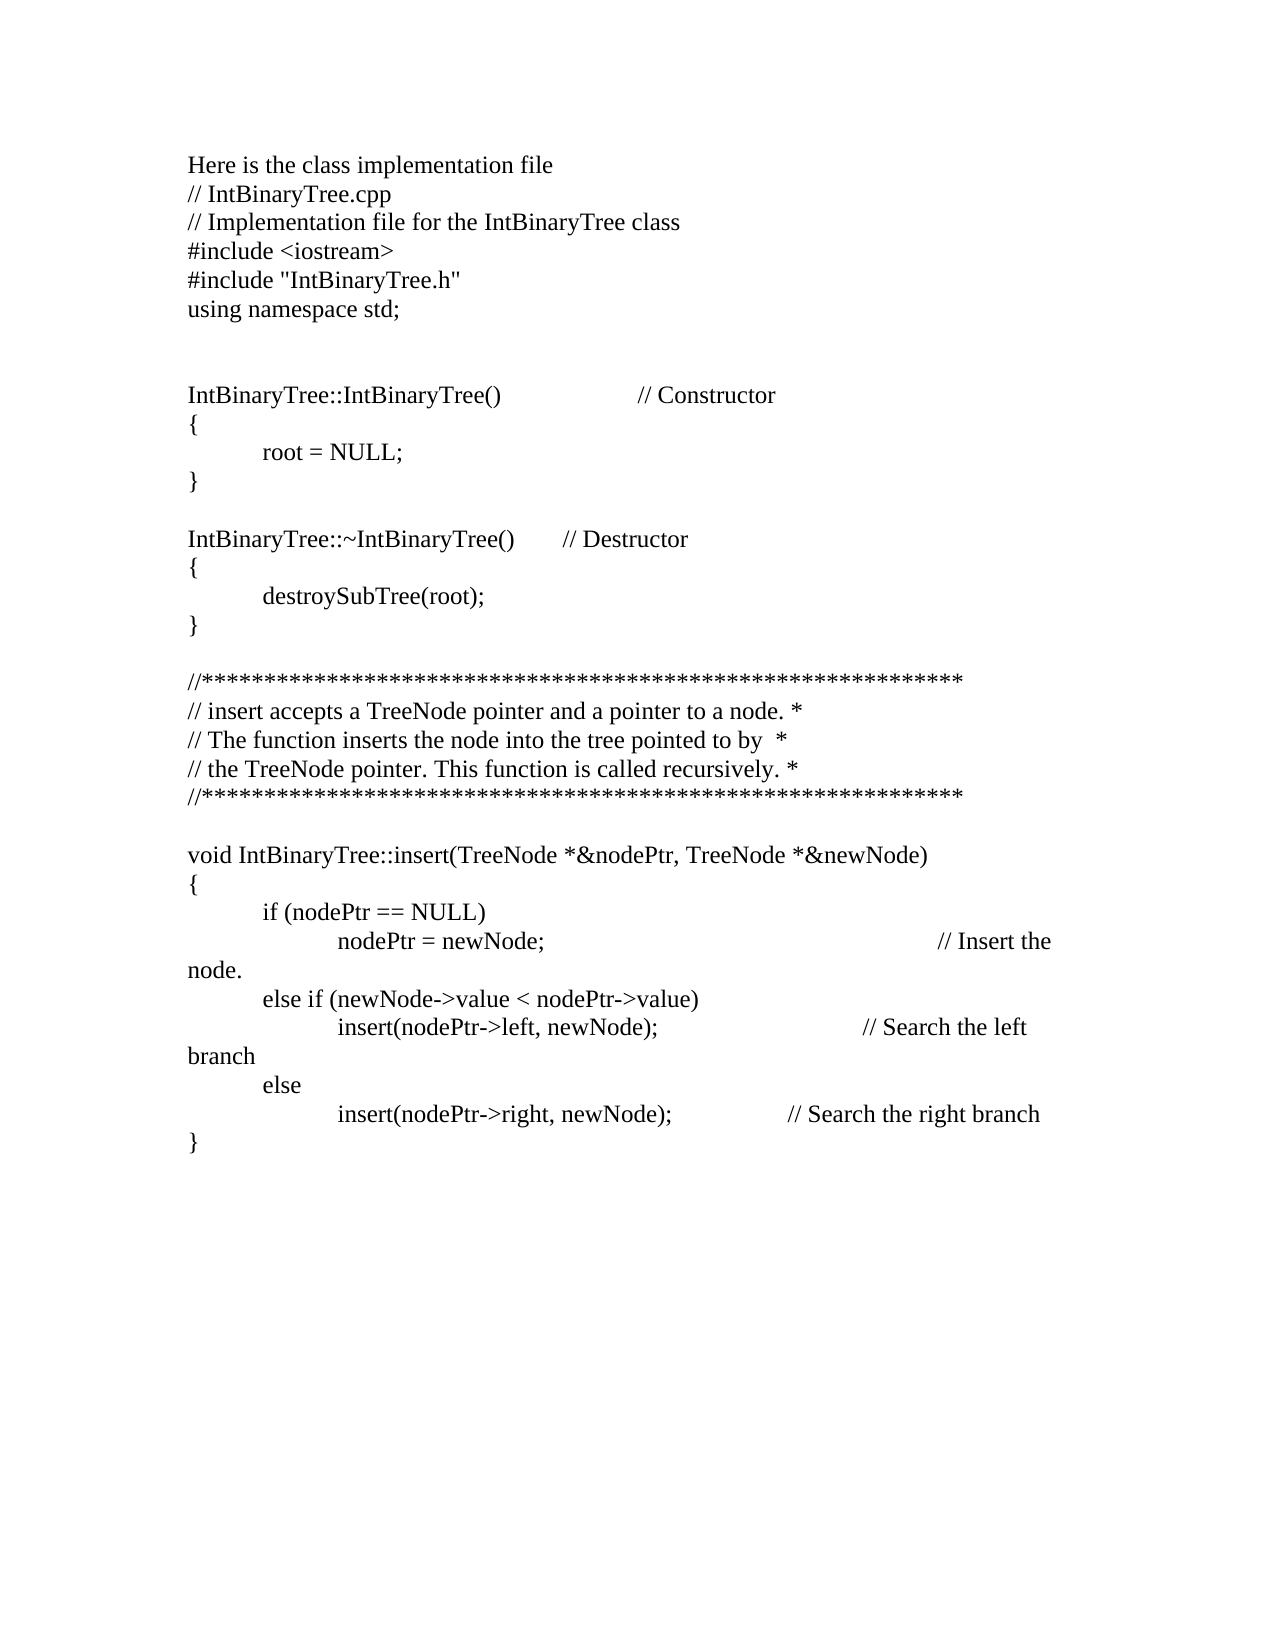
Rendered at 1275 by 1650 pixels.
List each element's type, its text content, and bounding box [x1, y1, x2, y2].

text using namespace std; [187, 294, 1087, 322]
text IntBinaryTree::~IntBinaryTree() // Destructor [187, 524, 1087, 552]
text // Implementation file for the IntBinaryTree class [187, 207, 1087, 236]
text else if (newNode->value < nodePtr->value) [187, 984, 1087, 1012]
text insert(nodePtr->right, newNode); // Search the right branch [187, 1099, 1087, 1127]
text IntBinaryTree::IntBinaryTree() // Constructor [187, 380, 1087, 409]
text Here is the class implementation file [187, 150, 1087, 179]
text insert(nodePtr->left, newNode); // Search the left branch [187, 1012, 1087, 1070]
text //************************************************************* [187, 667, 1087, 696]
text //************************************************************* [187, 782, 1087, 811]
text // IntBinaryTree.cpp [187, 179, 1087, 207]
text nodePtr = newNode; // Insert the node. [187, 926, 1087, 984]
text #include "IntBinaryTree.h" [187, 265, 1087, 294]
text root = NULL; [187, 437, 1087, 466]
text destroySubTree(root); [187, 581, 1087, 610]
text #include <iostream> [187, 236, 1087, 265]
text } [187, 1127, 1087, 1156]
text // The function inserts the node into the tree pointed to by * [187, 725, 1087, 754]
text // the TreeNode pointer. This function is called recursively. * [187, 754, 1087, 782]
text { [187, 869, 1087, 897]
text void IntBinaryTree::insert(TreeNode *&nodePtr, TreeNode *&newNode) [187, 840, 1087, 869]
text } [187, 610, 1087, 639]
text { [187, 409, 1087, 437]
text { [187, 552, 1087, 581]
text else [187, 1070, 1087, 1099]
text if (nodePtr == NULL) [187, 897, 1087, 926]
text // insert accepts a TreeNode pointer and a pointer to a node. * [187, 696, 1087, 725]
text } [187, 466, 1087, 495]
